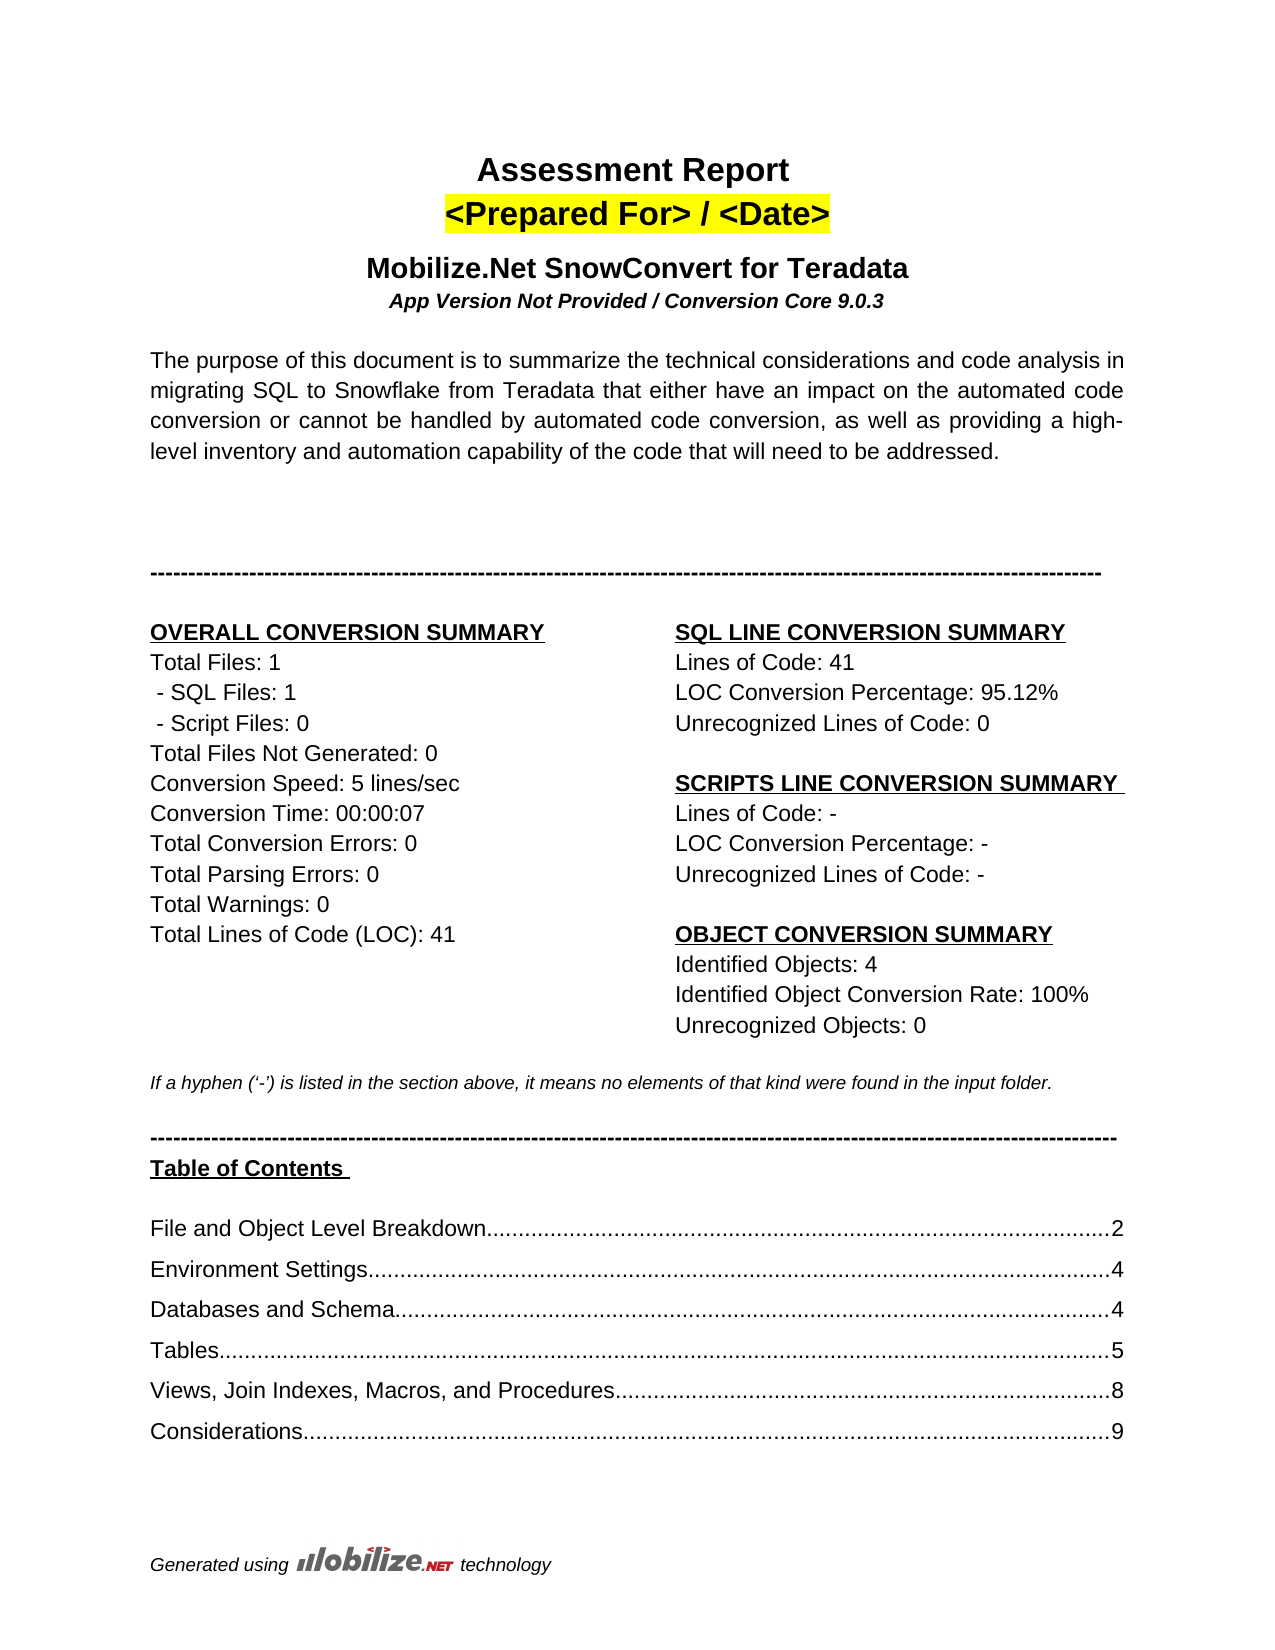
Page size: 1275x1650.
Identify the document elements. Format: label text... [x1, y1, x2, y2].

text Conversion Speed: 5 lines/sec [150, 770, 600, 796]
text Mobilize.Net SnowConvert for Teradata [150, 251, 1125, 284]
text Identified Objects: 4 [675, 951, 1125, 978]
text Total Files Not Generated: 0 [150, 740, 600, 766]
text Total Conversion Errors: 0 [150, 830, 600, 857]
text Unrecognized Lines of Code: - [675, 861, 1125, 887]
text Lines of Code: 41 [675, 649, 1125, 676]
text Unrecognized Lines of Code: 0 [675, 709, 1125, 736]
text Databases and Schema 4 [150, 1296, 1125, 1323]
text Unrecognized Objects: 0 [675, 1012, 1125, 1038]
text Considerations 9 [150, 1418, 1125, 1444]
text ------------------------------------------------------------------------------------------------------------------------------- [150, 1124, 1125, 1151]
text - SQL Files: 1 [150, 679, 600, 706]
text Total Files: 1 [150, 649, 600, 676]
text If a hyphen (‘-’) is listed in the section above, it means no elements of that kind were found in the input folder. [150, 1072, 1125, 1094]
text Table of Contents [150, 1154, 1125, 1181]
text Identified Object Conversion Rate: 100% [675, 981, 1125, 1008]
text SQL LINE CONVERSION SUMMARY [675, 619, 1125, 645]
text - Script Files: 0 [150, 709, 600, 736]
text App Version Not Provided / Conversion Core 9.0.3 [150, 289, 1125, 313]
text OBJECT CONVERSION SUMMARY [675, 921, 1125, 947]
text Total Warnings: 0 [150, 891, 600, 917]
text Tables 5 [150, 1337, 1125, 1363]
text OVERALL CONVERSION SUMMARY [150, 619, 600, 645]
text LOC Conversion Percentage: - [675, 830, 1125, 857]
text Lines of Code: - [675, 800, 1125, 827]
text Conversion Time: 00:00:07 [150, 800, 600, 827]
text Total Lines of Code (LOC): 41 [150, 921, 600, 947]
text LOC Conversion Percentage: 95.12% [675, 679, 1125, 706]
title Assessment Report <Prepared For> / <Date> [150, 150, 1125, 233]
text SCRIPTS LINE CONVERSION SUMMARY [675, 770, 1125, 793]
text ----------------------------------------------------------------------------------------------------------------------------- [150, 558, 1125, 585]
text Views, Join Indexes, Macros, and Procedures 8 [150, 1377, 1125, 1404]
text File and Object Level Breakdown 2 [150, 1215, 1125, 1241]
picture [290, 1541, 460, 1577]
text Total Parsing Errors: 0 [150, 861, 600, 887]
text The purpose of this document is to summarize the technical considerations and code analysis in migrating SQL to Snowflake from Teradata that either have an impact on the automated code conversion or cannot be handled by automated code conversion, as well as providing a high-level inventory and automation capability of the code that will need to be addressed. [150, 347, 1125, 464]
text Environment Settings 4 [150, 1256, 1125, 1282]
